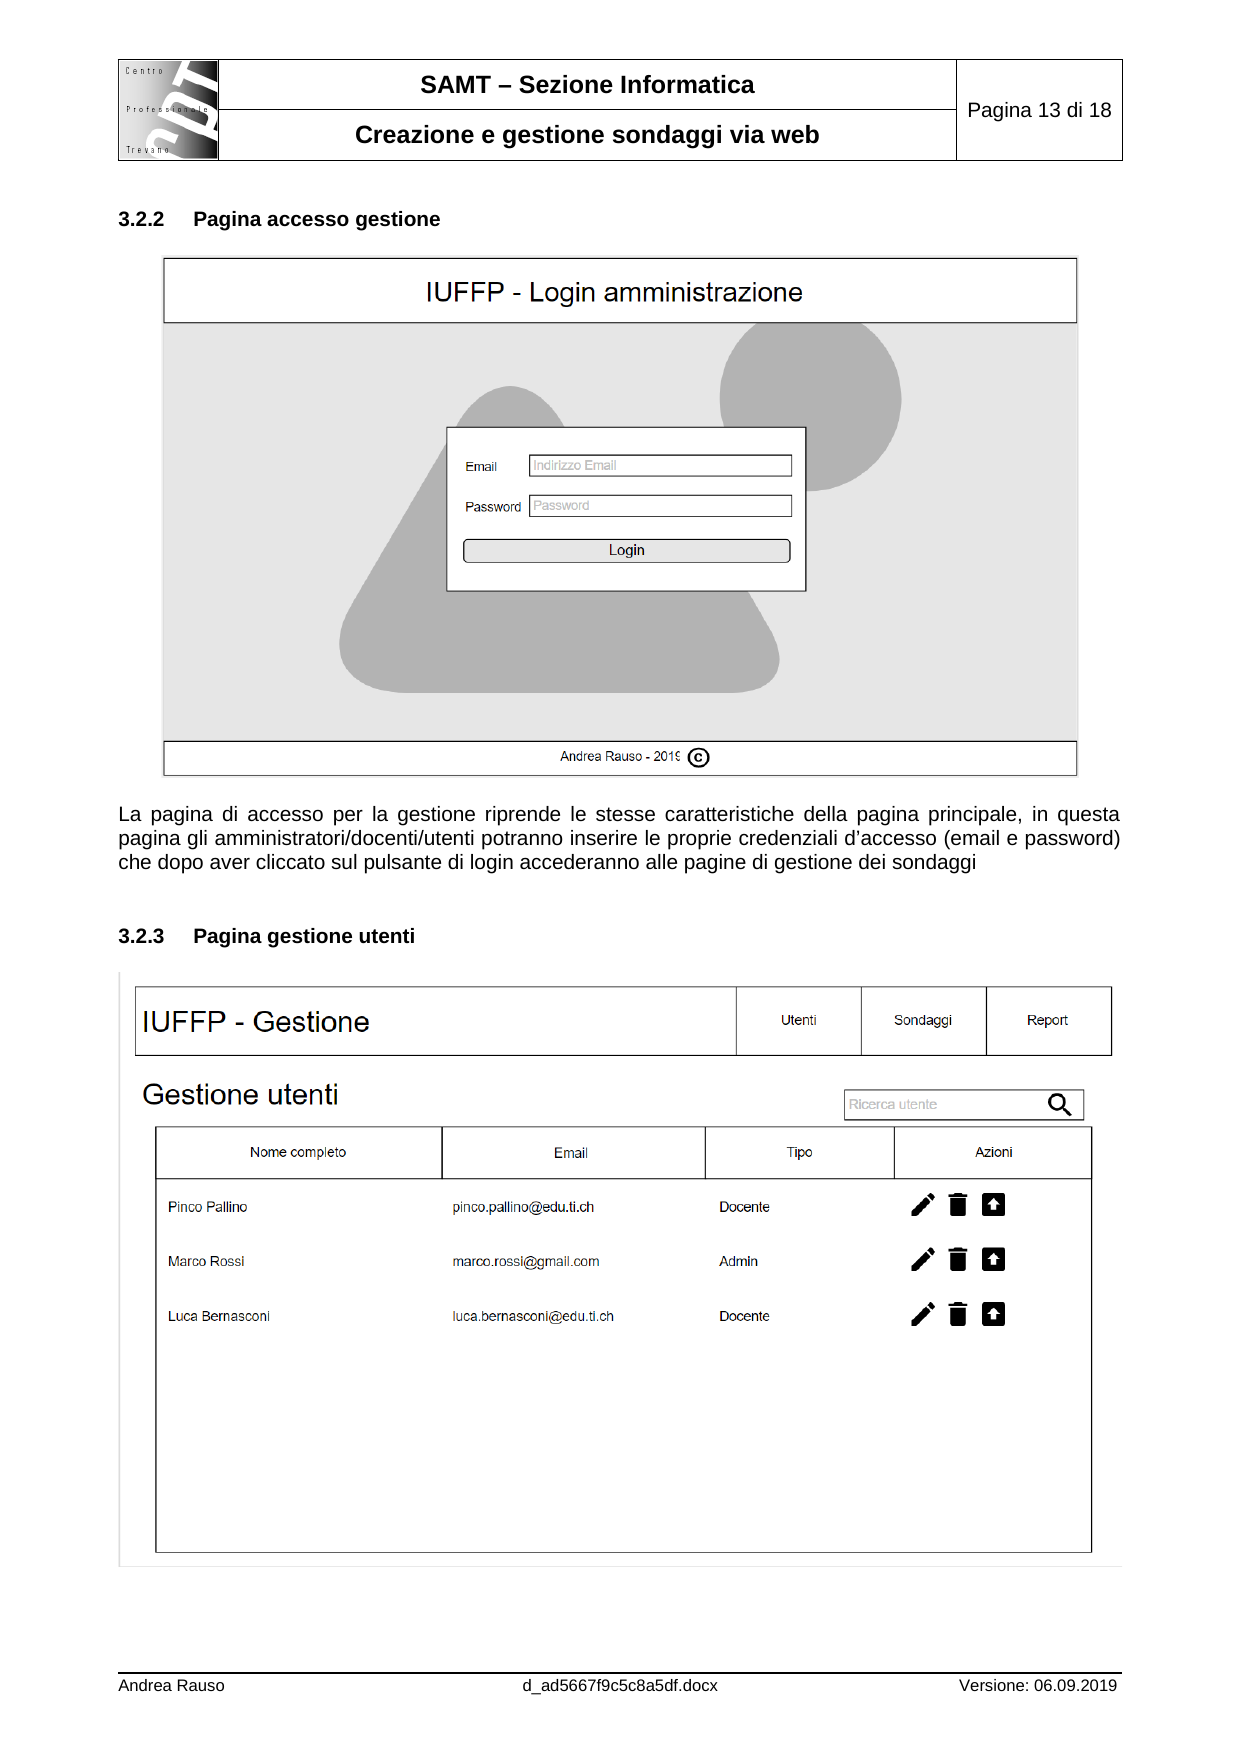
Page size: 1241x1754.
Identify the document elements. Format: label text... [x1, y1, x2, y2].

text La pagina di accesso per la gestione riprende le stesse caratteristiche della pagina principale, in questa pagina gli amministratori/docenti/utenti potranno inserire le proprie credenziali d’accesso (email e password) che dopo aver cliccato sul pulsante di login accederanno alle pagine di gestione dei sondaggi [118, 802, 1122, 874]
subtitle Pagina gestione utenti [118, 924, 1122, 948]
picture [118, 60, 218, 159]
subtitle Pagina accesso gestione [118, 207, 1122, 231]
picture [161, 255, 1079, 778]
picture [118, 972, 1123, 1567]
